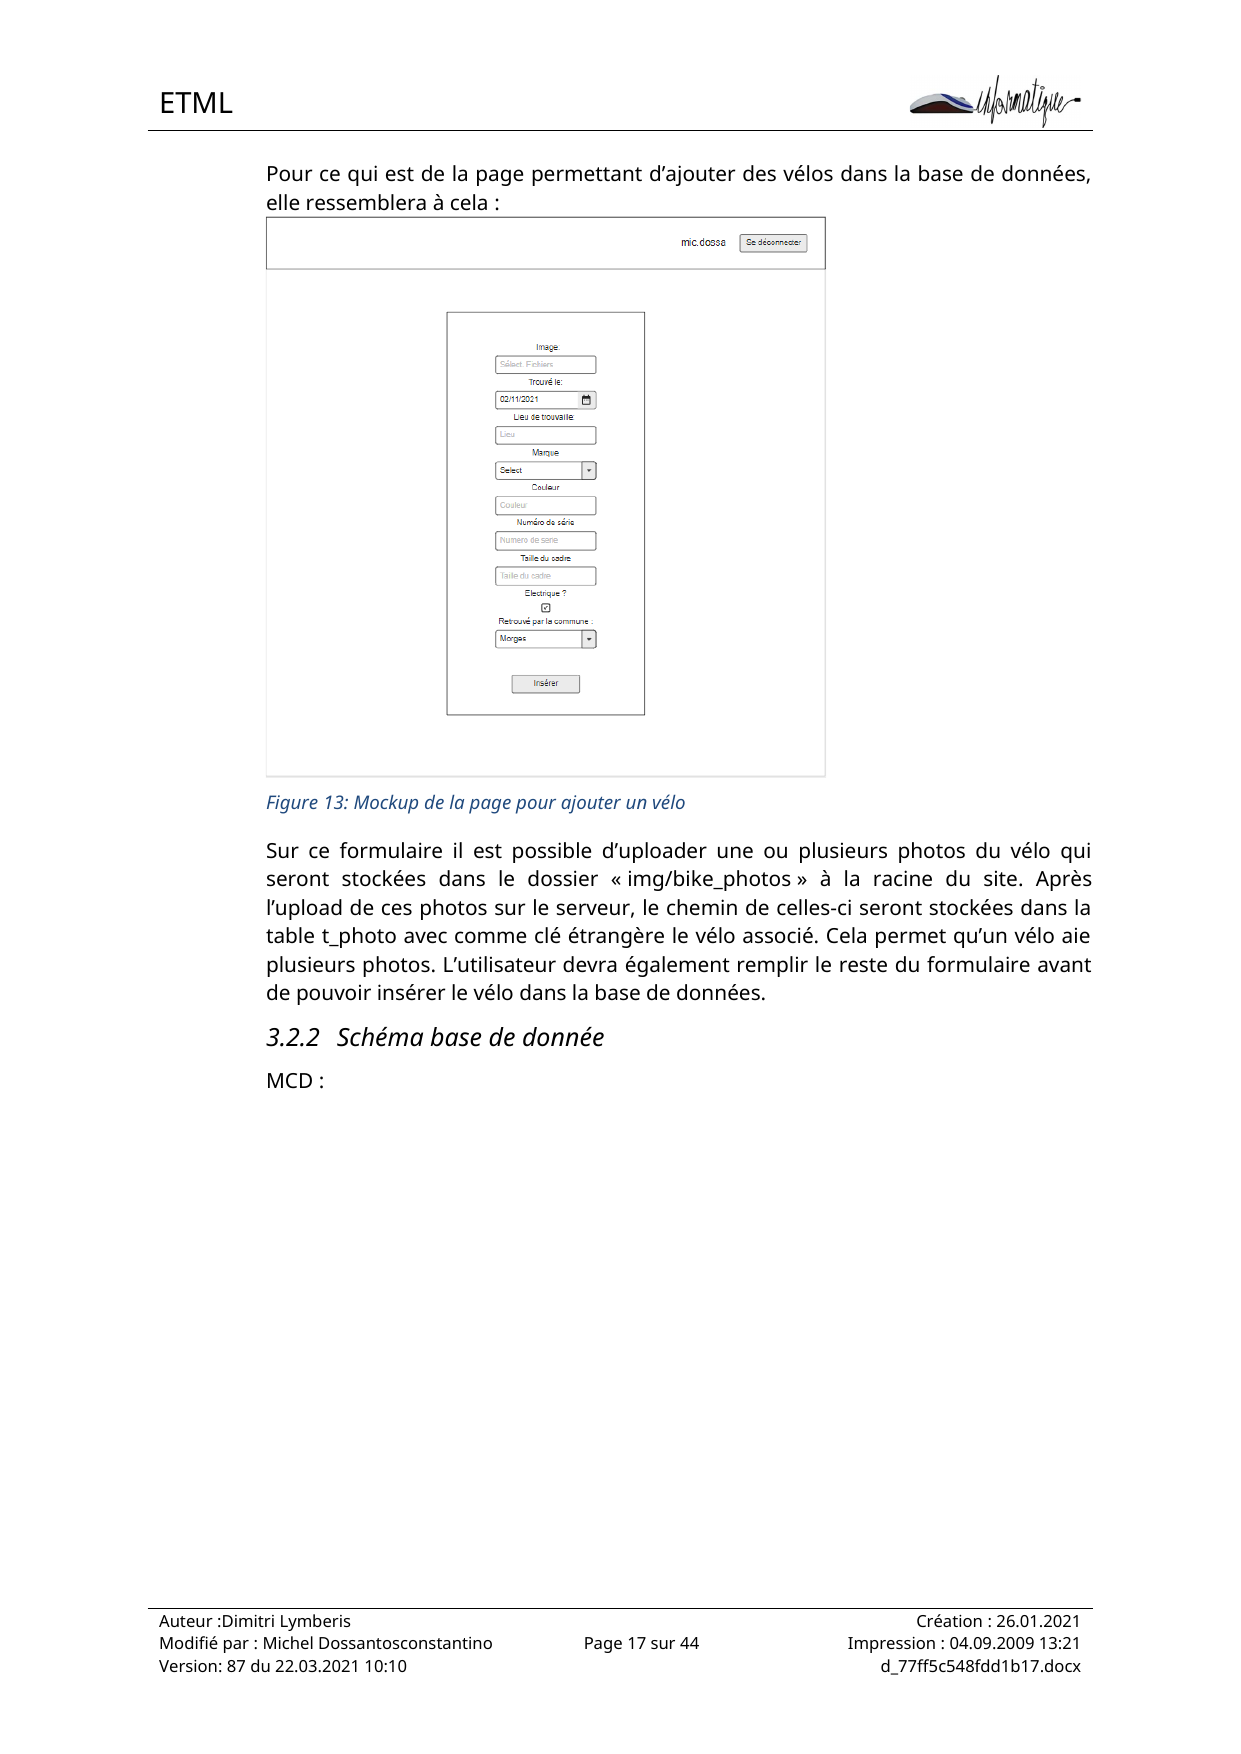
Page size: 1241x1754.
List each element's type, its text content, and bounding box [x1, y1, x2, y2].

text Pour ce qui est de la page permettant d’ajouter des vélos dans la base de données, elle ressemblera à cela : [266, 159, 1092, 216]
subtitle Schéma base de donnée [266, 1019, 1092, 1053]
picture [265, 216, 827, 778]
text Sur ce formulaire il est possible d’uploader une ou plusieurs photos du vélo qui seront stockées dans le dossier « img/bike_photos » à la racine du site. Après l’upload de ces photos sur le serveur, le chemin de celles-ci seront stockées dans la table t_photo avec comme clé étrangère le vélo associé. Cela permet qu’un vélo aie plusieurs photos. L’utilisateur devra également remplir le reste du formulaire avant de pouvoir insérer le vélo dans la base de données. [266, 836, 1092, 1007]
text MCD : [266, 1066, 1092, 1094]
picture [909, 75, 1082, 128]
